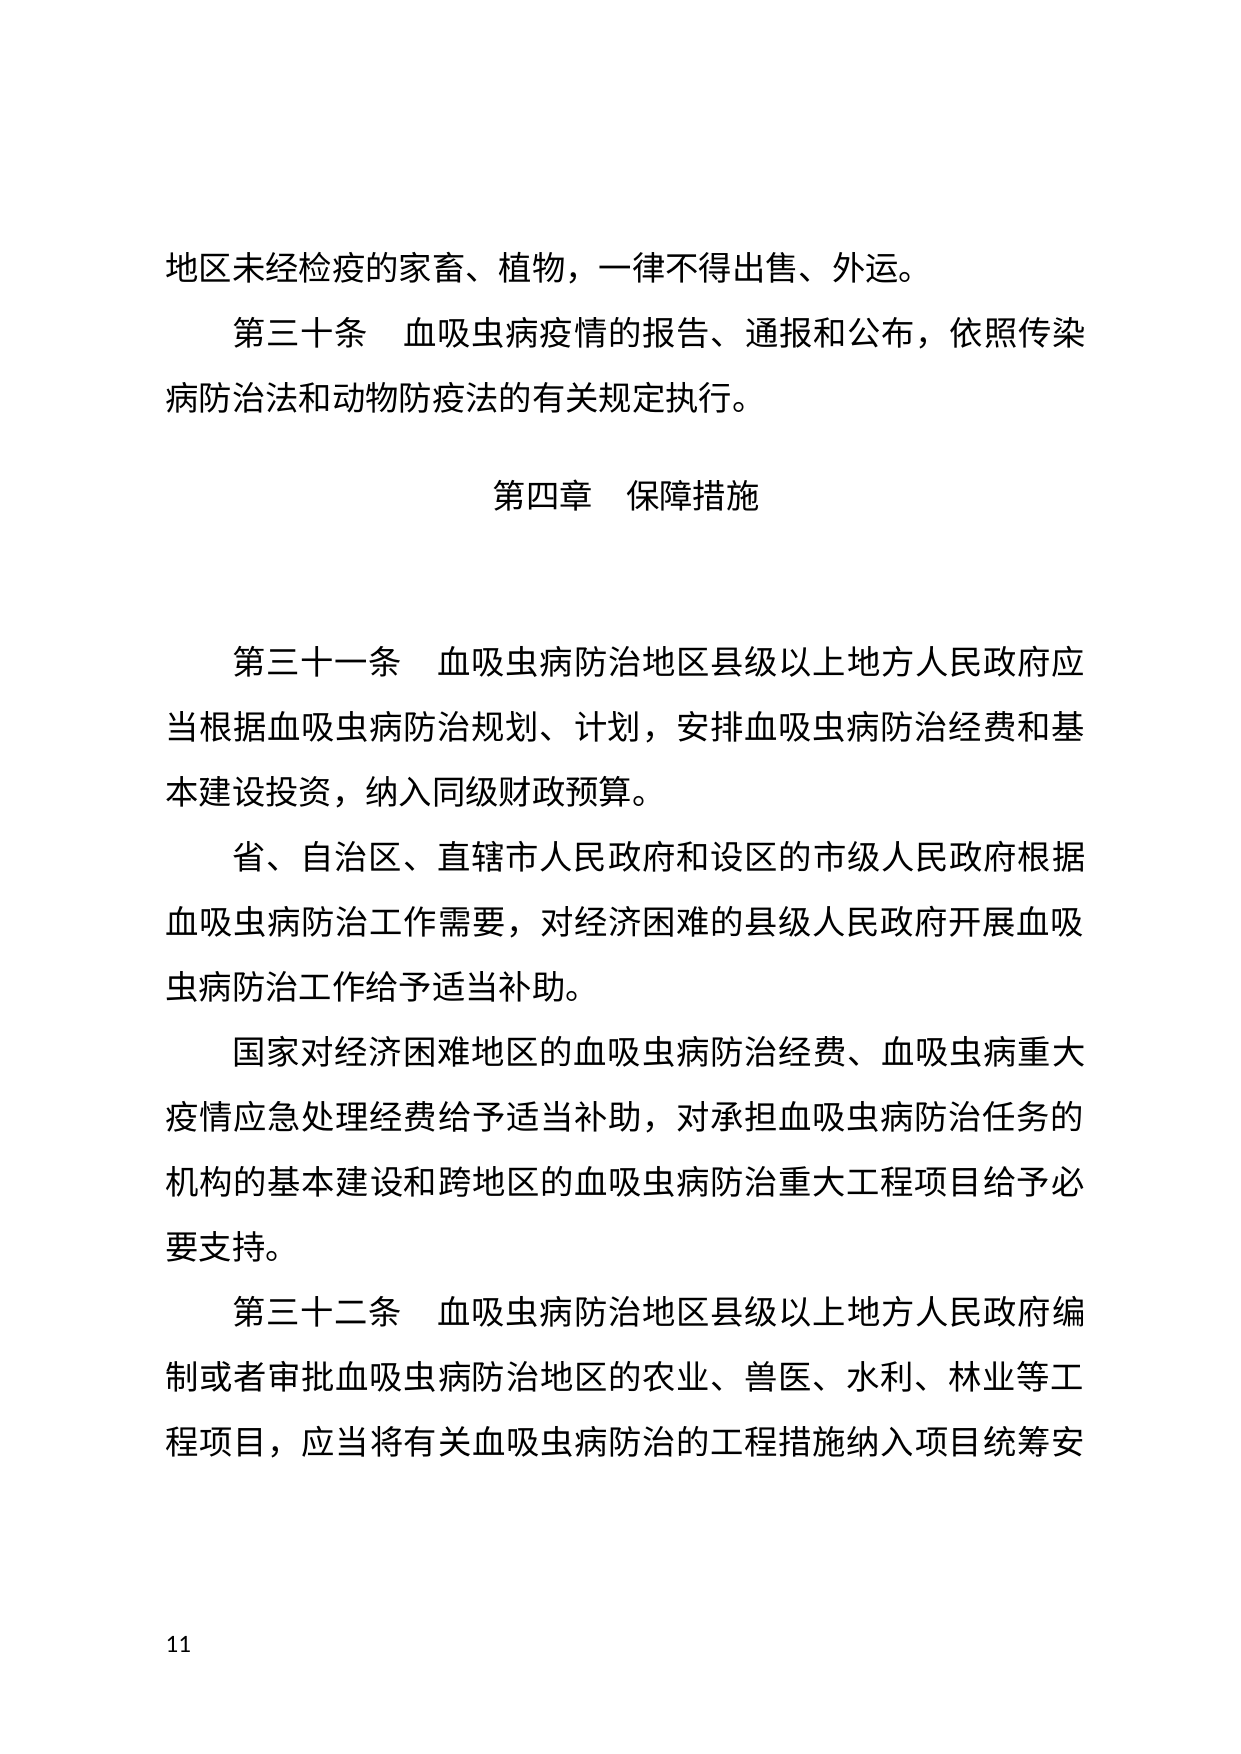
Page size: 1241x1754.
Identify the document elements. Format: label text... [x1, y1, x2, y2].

text 国家对经济困难地区的血吸虫病防治经费、血吸虫病重大疫情应急处理经费给予适当补助，对承担血吸虫病防治任务的机构的基本建设和跨地区的血吸虫病防治重大工程项目给予必要支持。 [165, 1017, 1087, 1277]
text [165, 1277, 1087, 1472]
text 第三十条 血吸虫病疫情的报告、通报和公布，依照传染病防治法和动物防疫法的有关规定执行。 [165, 298, 1087, 428]
text 第三十一条 血吸虫病防治地区县级以上地方人民政府应当根据血吸虫病防治规划、计划，安排血吸虫病防治经费和基本建设投资，纳入同级财政预算。 [165, 627, 1087, 822]
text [165, 233, 1087, 298]
subtitle 第四章 保障措施 [165, 461, 1087, 526]
text 省、自治区、直辖市人民政府和设区的市级人民政府根据血吸虫病防治工作需要，对经济困难的县级人民政府开展血吸虫病防治工作给予适当补助。 [165, 822, 1087, 1017]
